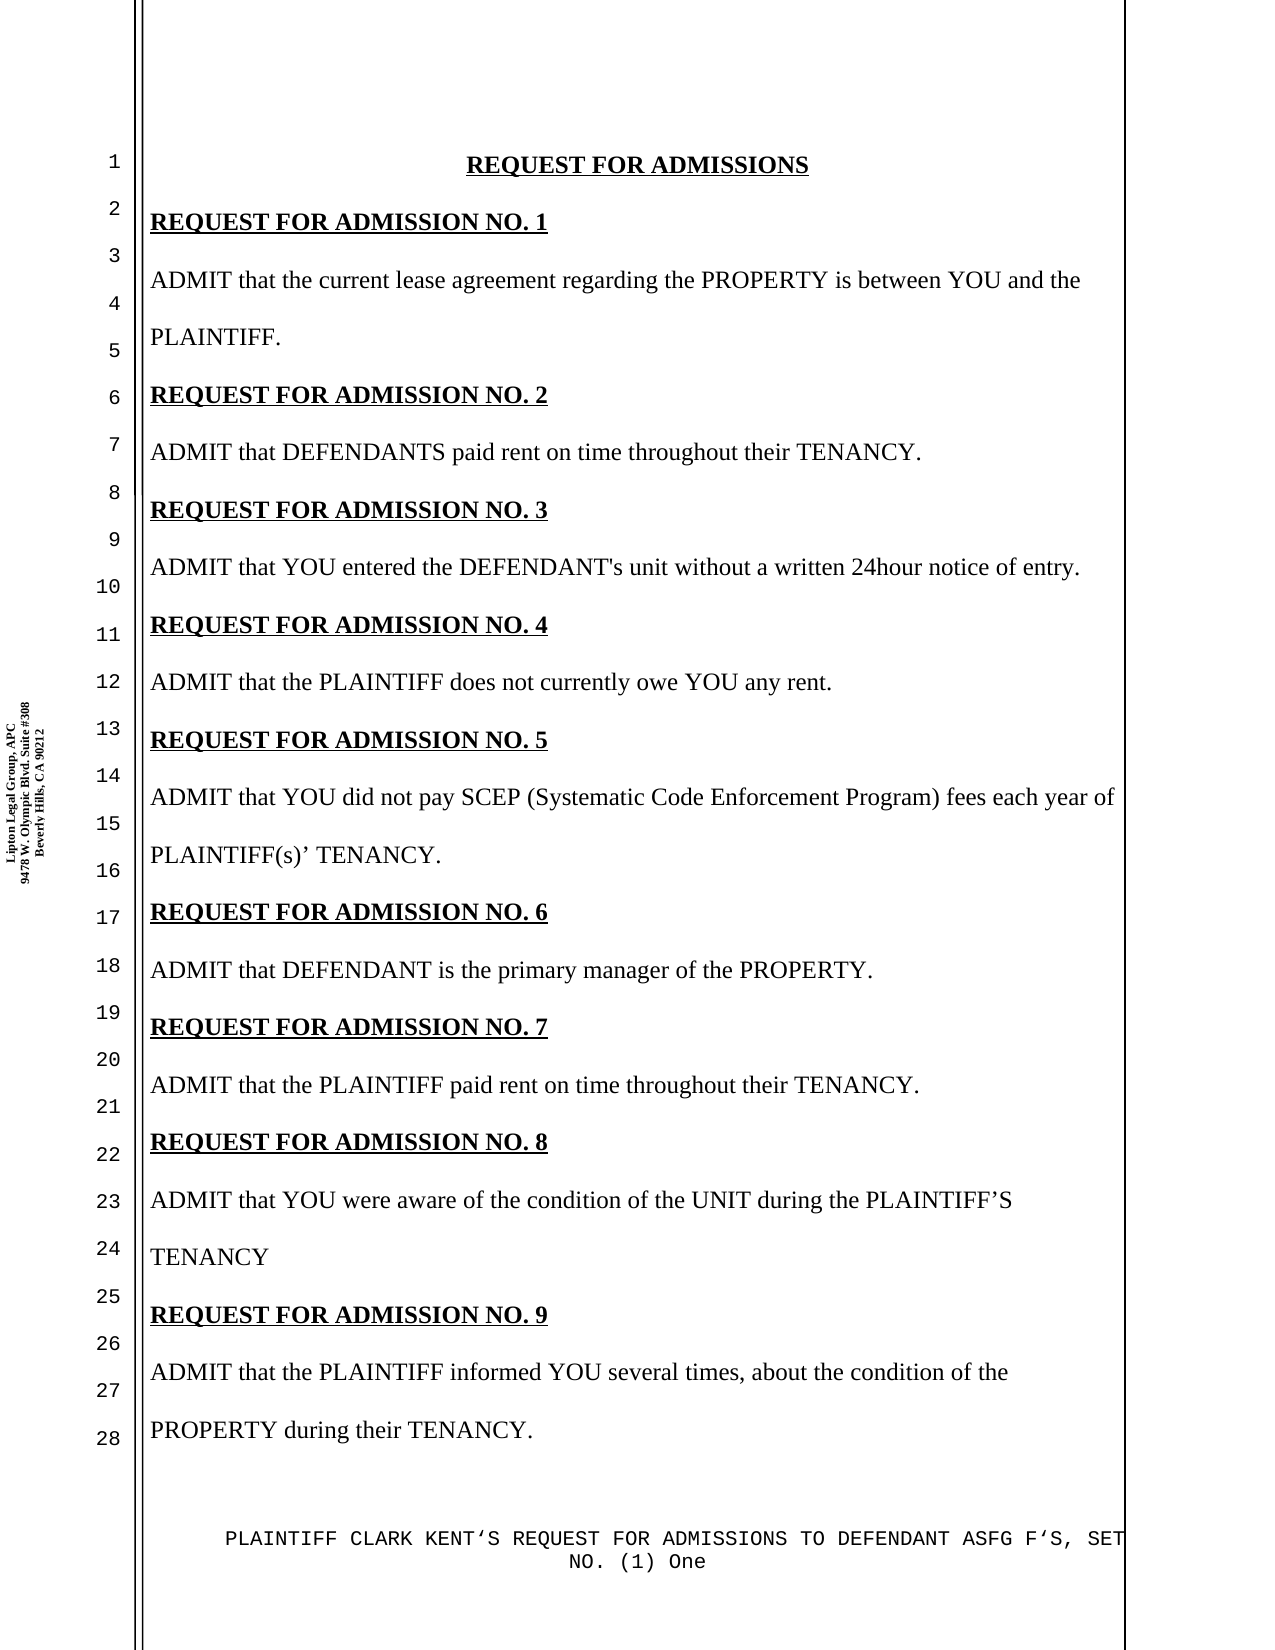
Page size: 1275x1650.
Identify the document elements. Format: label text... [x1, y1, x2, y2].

text ADMIT that DEFENDANTS paid rent on time throughout their TENANCY. [150, 437, 1125, 466]
text REQUEST FOR ADMISSION NO. 2 [150, 380, 1125, 409]
text ADMIT that the PLAINTIFF does not currently owe YOU any rent. [150, 667, 1125, 696]
text REQUEST FOR ADMISSION NO. 6 [150, 897, 1125, 926]
text ADMIT that YOU were aware of the condition of the UNIT during the PLAINTIFF’S TENANCY [150, 1185, 1125, 1271]
text ADMIT that the PLAINTIFF paid rent on time throughout their TENANCY. [150, 1070, 1125, 1099]
text REQUEST FOR ADMISSION NO. 3 [150, 495, 1125, 524]
text ADMIT that YOU entered the DEFENDANT's unit without a written 24hour notice of entry. [150, 552, 1125, 581]
text REQUEST FOR ADMISSION NO. 5 [150, 725, 1125, 754]
text REQUEST FOR ADMISSION NO. 7 [150, 1012, 1125, 1041]
text REQUEST FOR ADMISSION NO. 1 [150, 207, 1125, 236]
text REQUEST FOR ADMISSION NO. 8 [150, 1127, 1125, 1156]
text ADMIT that the PLAINTIFF informed YOU several times, about the condition of the PROPERTY during their TENANCY. [150, 1357, 1125, 1444]
text REQUEST FOR ADMISSIONS [150, 150, 1125, 179]
text ADMIT that the current lease agreement regarding the PROPERTY is between YOU and the PLAINTIFF. [150, 265, 1125, 351]
text ADMIT that DEFENDANT is the primary manager of the PROPERTY. [150, 955, 1125, 984]
text REQUEST FOR ADMISSION NO. 9 [150, 1300, 1125, 1329]
text REQUEST FOR ADMISSION NO. 4 [150, 610, 1125, 639]
text ADMIT that YOU did not pay SCEP (Systematic Code Enforcement Program) fees each year of PLAINTIFF(s)’ TENANCY. [150, 782, 1125, 869]
